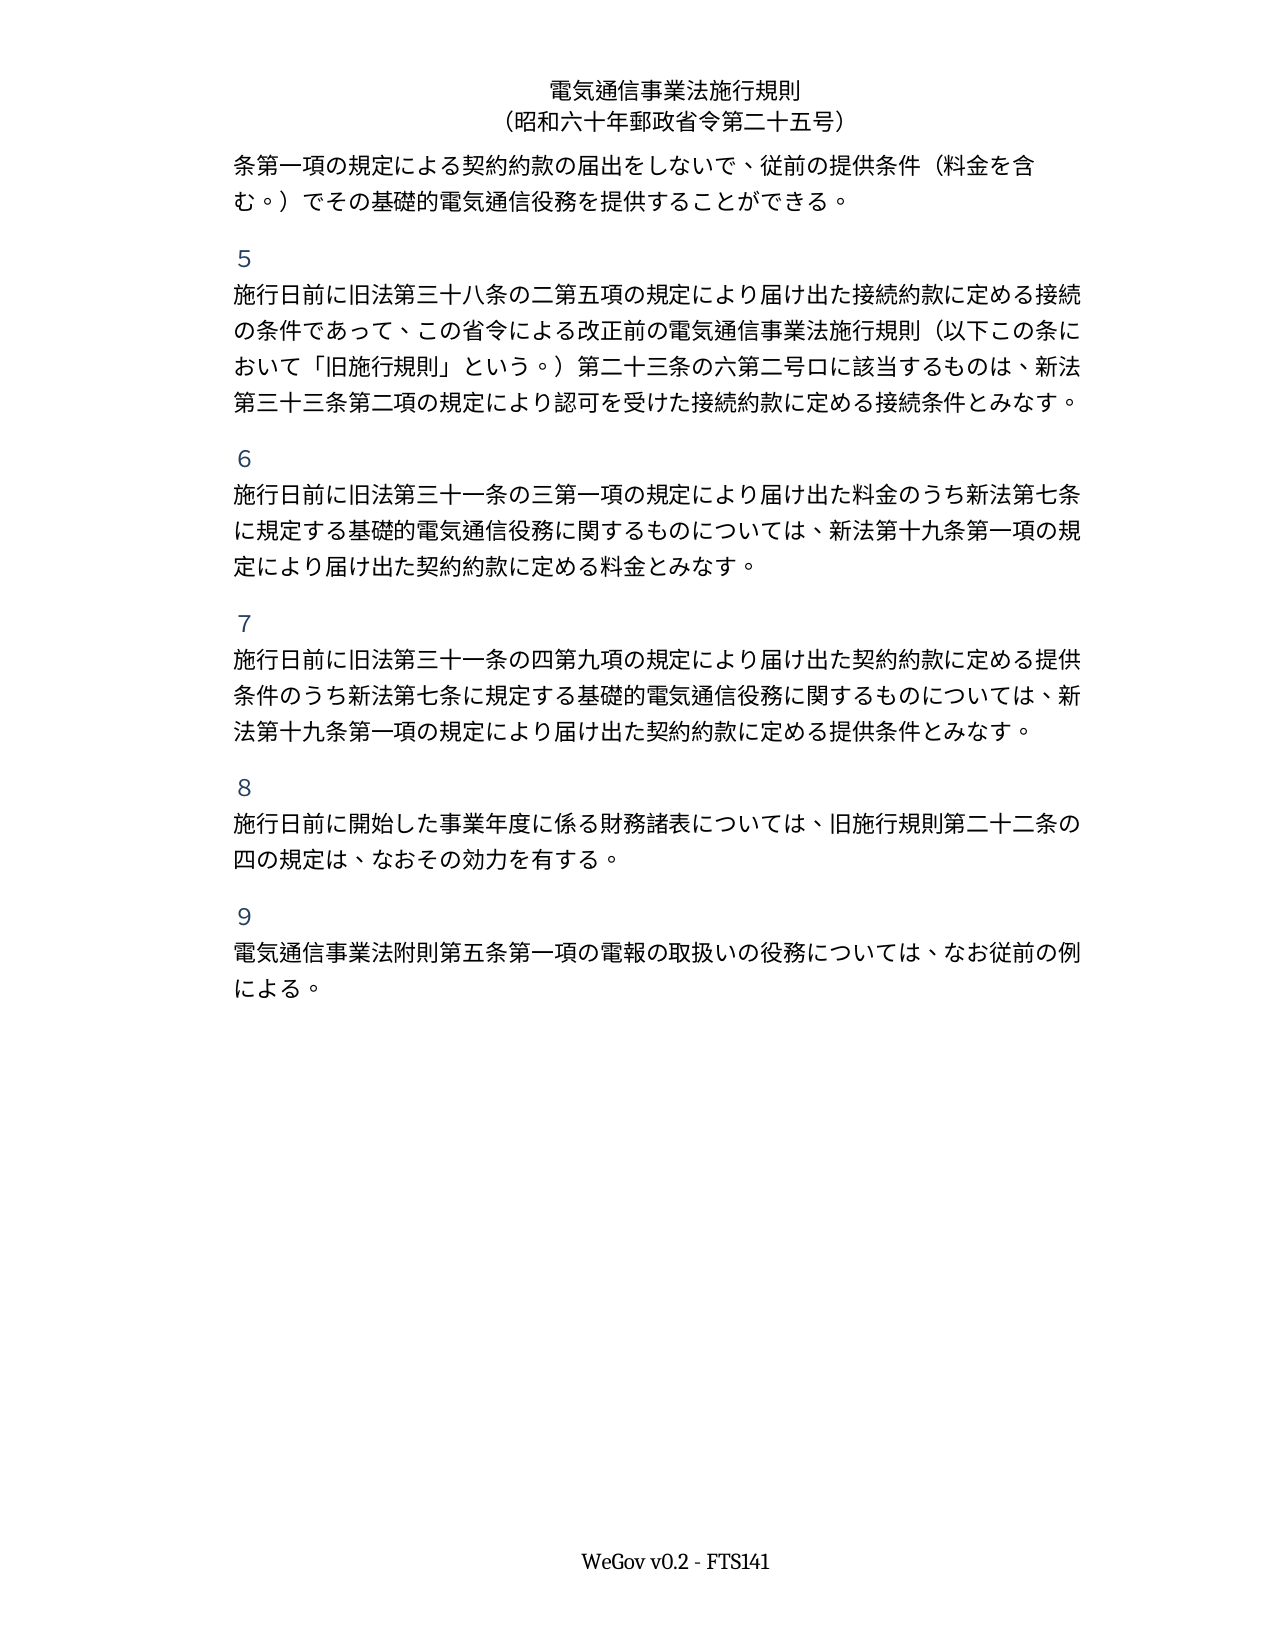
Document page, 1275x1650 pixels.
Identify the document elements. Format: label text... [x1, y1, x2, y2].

text 施行日前に旧法第三十一条の三第一項の規定により届け出た料金のうち新法第七条に規定する基礎的電気通信役務に関するものについては、新法第十九条第一項の規定により届け出た契約約款に定める料金とみなす。 [233, 479, 1087, 582]
text 施行日前に旧法第三十一条の四第九項の規定により届け出た契約約款に定める提供条件のうち新法第七条に規定する基礎的電気通信役務に関するものについては、新法第十九条第一項の規定により届け出た契約約款に定める提供条件とみなす。 [233, 644, 1087, 747]
subtitle ６ [233, 443, 1087, 474]
subtitle ７ [233, 608, 1087, 639]
subtitle ８ [233, 772, 1087, 804]
subtitle ５ [233, 243, 1087, 274]
text 施行日前に開始した事業年度に係る財務諸表については、旧施行規則第二十二条の四の規定は、なおその効力を有する。 [233, 808, 1087, 876]
text 施行日前に旧法第三十八条の二第五項の規定により届け出た接続約款に定める接続の条件であって、この省令による改正前の電気通信事業法施行規則（以下この条において「旧施行規則」という。）第二十三条の六第二号ロに該当するものは、新法第三十三条第二項の規定により認可を受けた接続約款に定める接続条件とみなす。 [233, 279, 1087, 418]
subtitle ９ [233, 901, 1087, 932]
text 電気通信事業法附則第五条第一項の電報の取扱いの役務については、なお従前の例による。 [233, 937, 1087, 1004]
